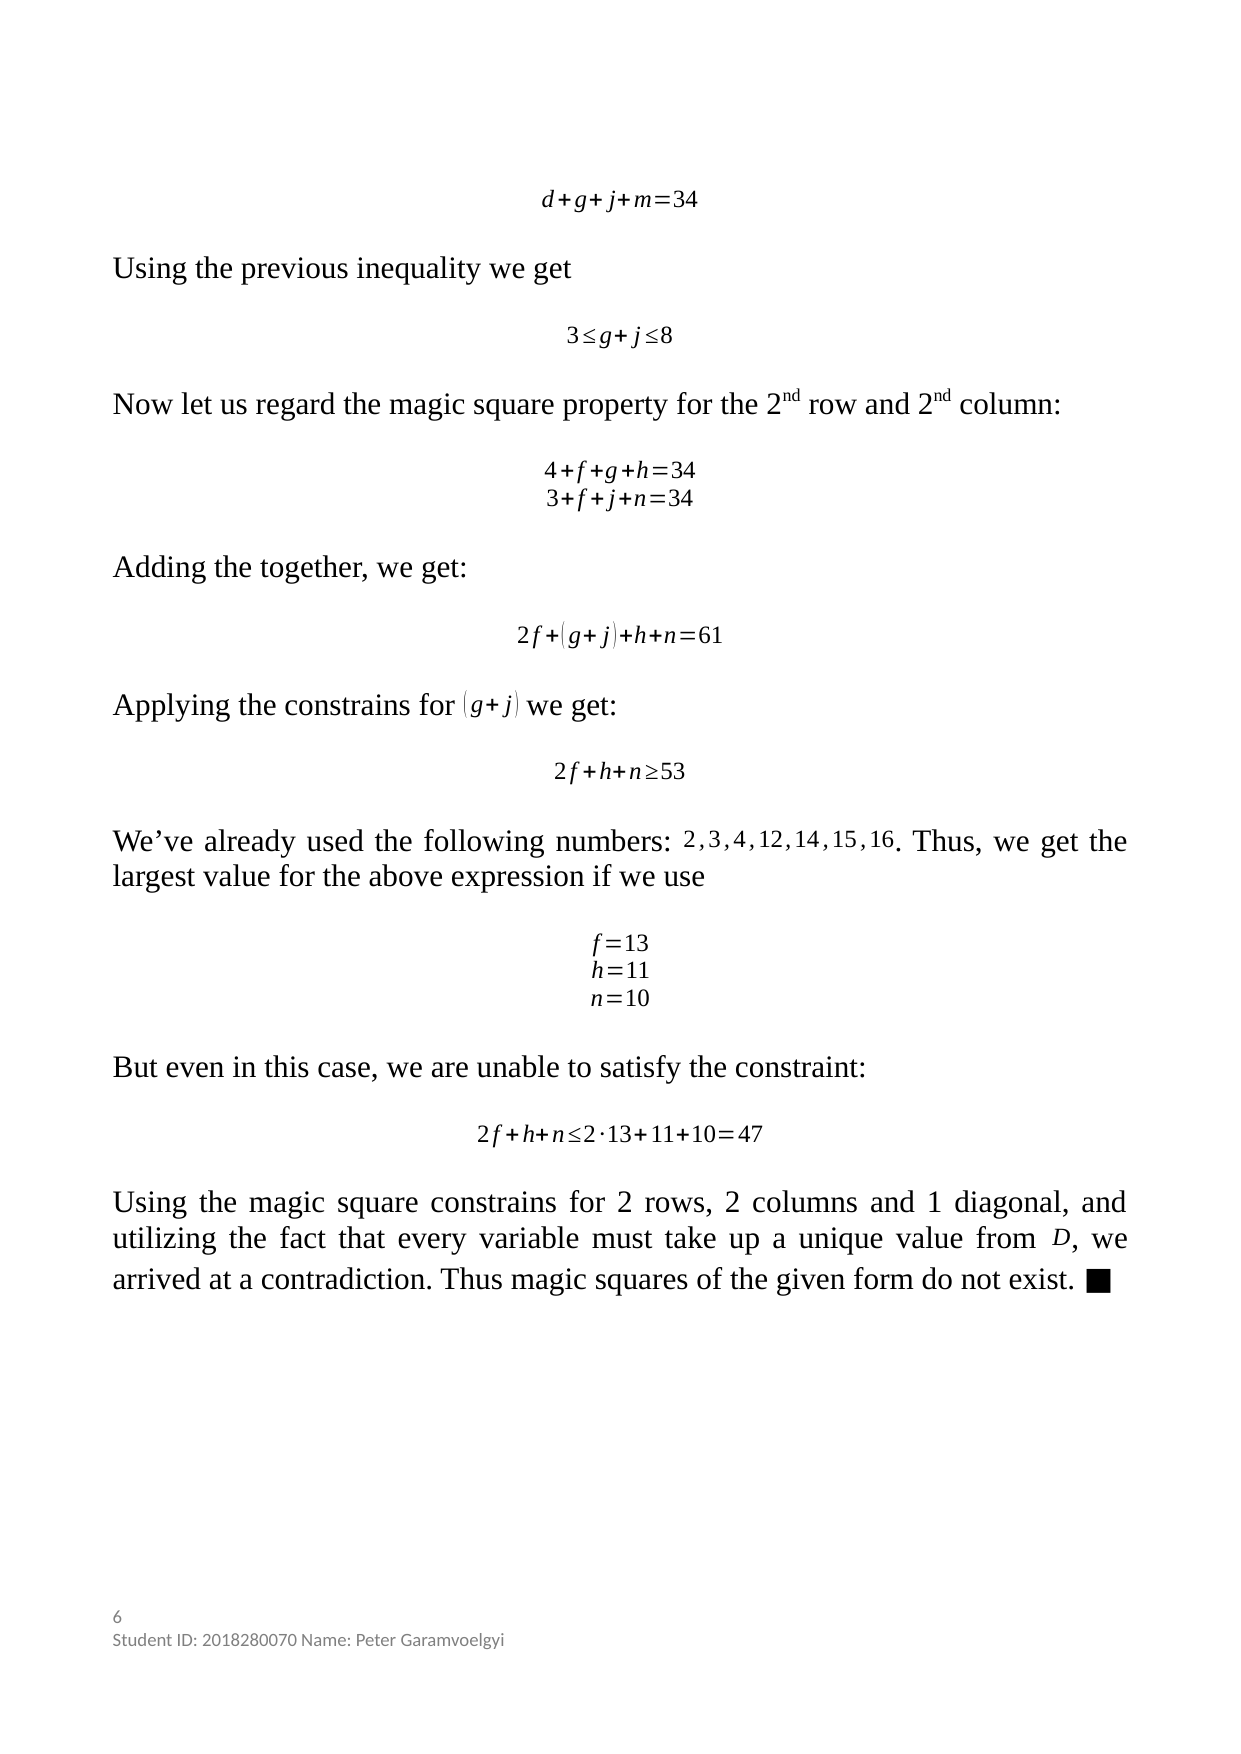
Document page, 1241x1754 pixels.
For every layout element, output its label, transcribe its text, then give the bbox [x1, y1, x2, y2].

text Applying the constrains for we get: [112, 686, 1128, 722]
text Using the previous inequality we get [112, 249, 1128, 285]
text Now let us regard the magic square property for the 2nd row and 2nd column: [112, 385, 1128, 421]
text But even in this case, we are unable to satisfy the constraint: [112, 1048, 1128, 1084]
text Adding the together, we get: [112, 548, 1128, 584]
text Using the magic square constrains for 2 rows, 2 columns and 1 diagonal, and utilizing the fact that every variable must take up a unique value from , we arrived at a contradiction. Thus magic squares of the given form do not exist. ■ [112, 1184, 1128, 1298]
text We’ve already used the following numbers: . Thus, we get the largest value for the above expression if we use [112, 822, 1128, 894]
